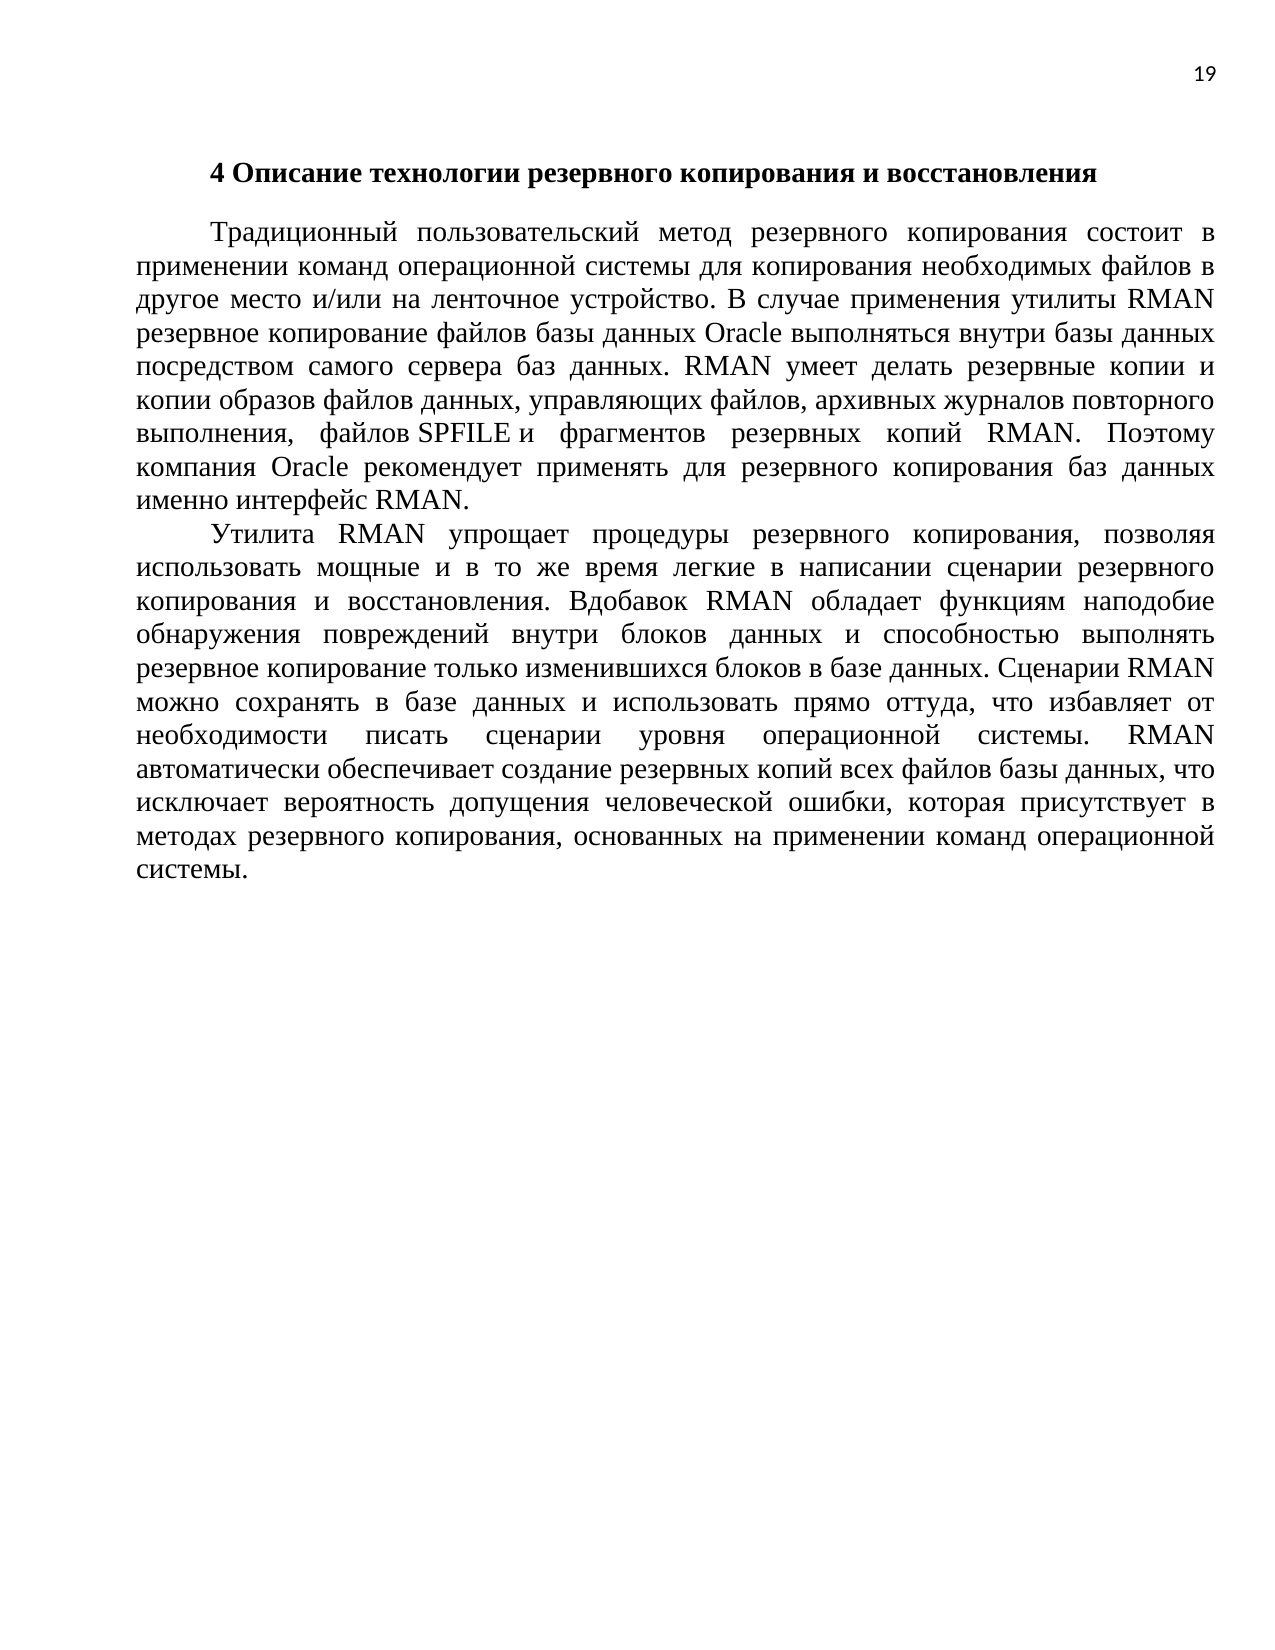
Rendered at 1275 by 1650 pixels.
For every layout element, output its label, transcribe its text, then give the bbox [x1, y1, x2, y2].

text Утилита RMAN упрощает процедуры резервного копирования, позволяя использовать мощные и в то же время легкие в написании сценарии резервного копирования и восстановления. Вдобавок RMAN обладает функциям наподобие обнаружения повреждений внутри блоков данных и способностью выполнять резервное копирование только изменившихся блоков в базе данных. Сценарии RMAN можно сохранять в базе данных и использовать прямо оттуда, что избавляет от необходимости писать сценарии уровня операционной системы. RMAN автоматически обеспечивает создание резервных копий всех файлов базы данных, что исключает вероятность допущения человеческой ошибки, которая присутствует в методах резервного копирования, основанных на применении команд операционной системы. [136, 516, 1216, 885]
subtitle 4 Описание технологии резервного копирования и восстановления [136, 156, 1216, 189]
text Традиционный пользовательский метод резервного копирования состоит в применении команд операционной системы для копирования необходимых файлов в другое место и/или на ленточное устройство. В случае применения утилиты RMAN резервное копирование файлов базы данных Oracle выполняться внутри базы данных посредством самого сервера баз данных. RMAN умеет делать резервные копии и копии образов файлов данных, управляющих файлов, архивных журналов повторного выполнения, файлов SPFILE и фрагментов резервных копий RMAN. Поэтому компания Oracle рекомендует применять для резервного копирования баз данных именно интерфейс RMAN. [136, 214, 1216, 516]
